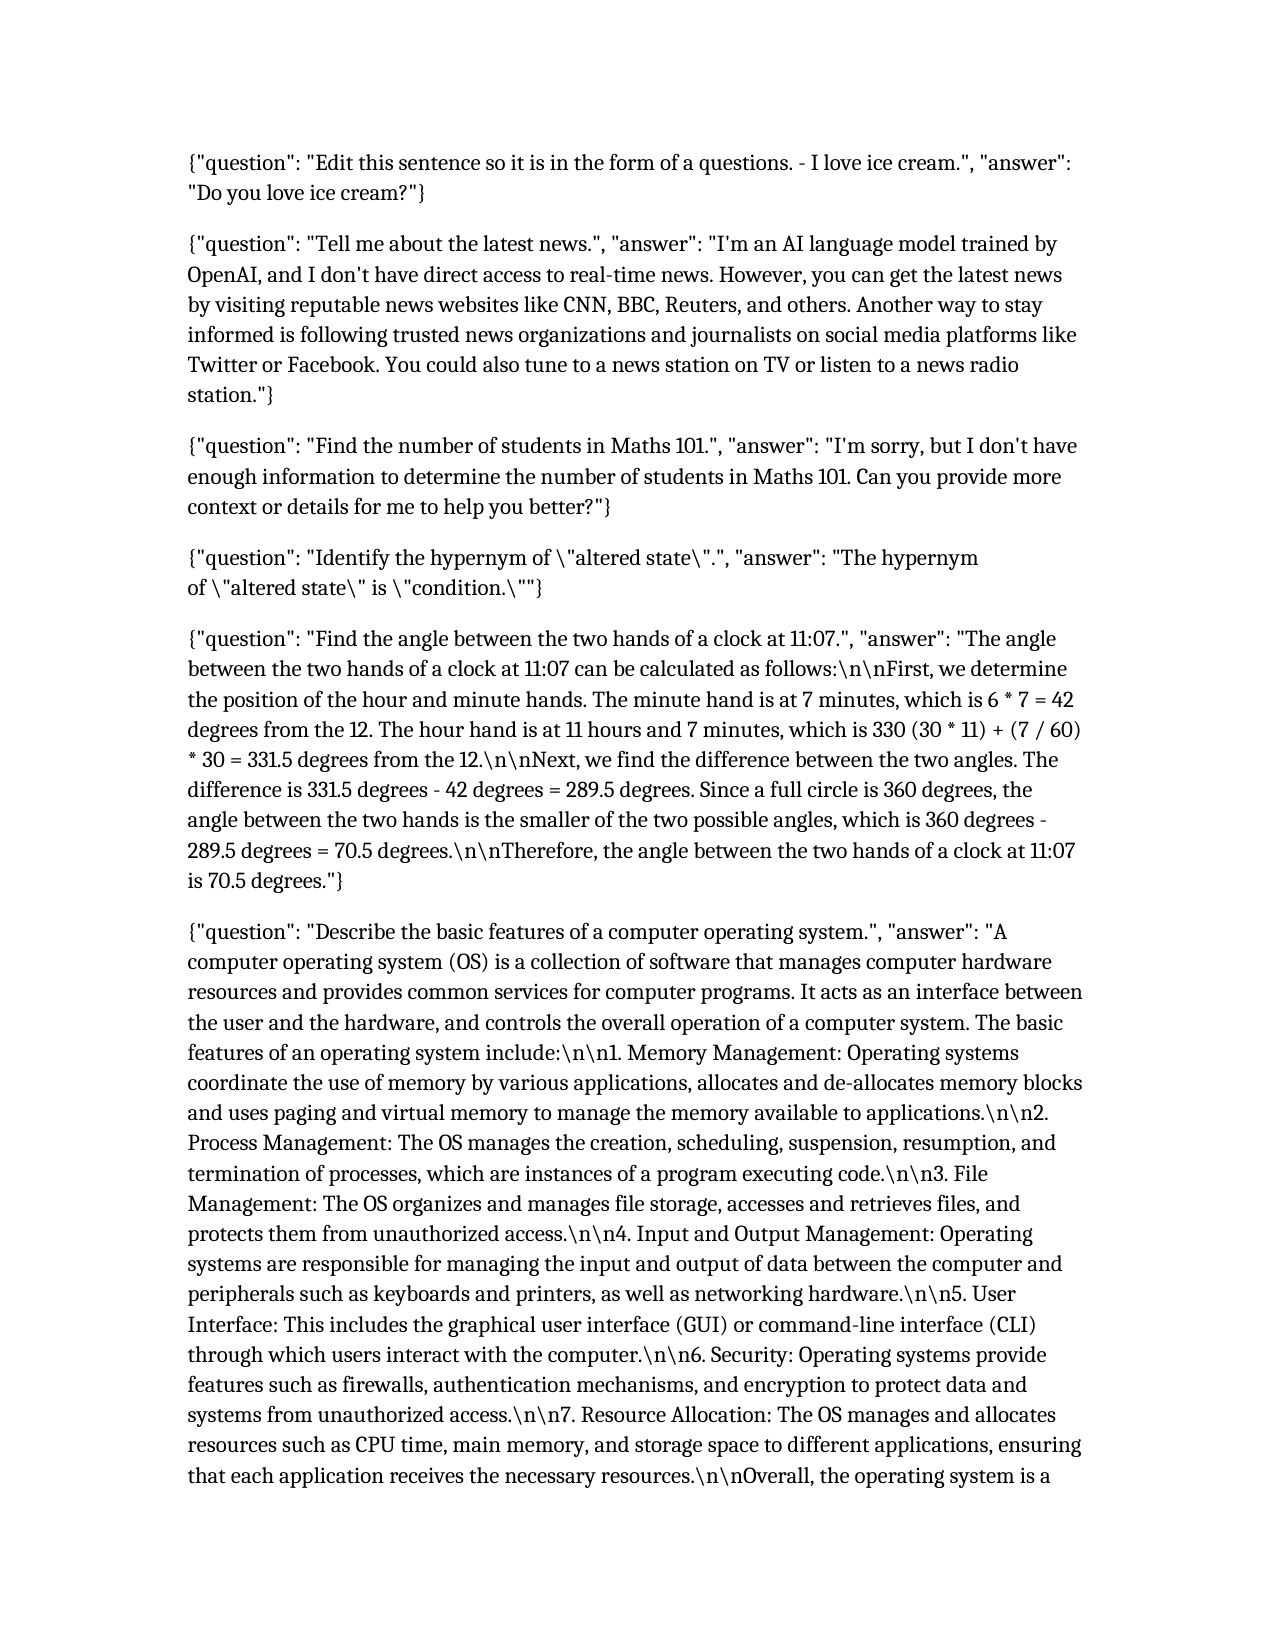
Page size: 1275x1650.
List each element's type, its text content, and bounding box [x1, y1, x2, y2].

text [187, 919, 1087, 1489]
text {"question": "Find the angle between the two hands of a clock at 11:07.", "answer": "The angle between the two hands of a clock at 11:07 can be calculated as follows:\n\nFirst, we determine the position of the hour and minute hands. The minute hand is at 7 minutes, which is 6 * 7 = 42 degrees from the 12. The hour hand is at 11 hours and 7 minutes, which is 330 (30 * 11) + (7 / 60) * 30 = 331.5 degrees from the 12.\n\nNext, we find the difference between the two angles. The difference is 331.5 degrees - 42 degrees = 289.5 degrees. Since a full circle is 360 degrees, the angle between the two hands is the smaller of the two possible angles, which is 360 degrees - 289.5 degrees = 70.5 degrees.\n\nTherefore, the angle between the two hands of a clock at 11:07 is 70.5 degrees."} [187, 626, 1087, 894]
text {"question": "Find the number of students in Maths 101.", "answer": "I'm sorry, but I don't have enough information to determine the number of students in Maths 101. Can you provide more context or details for me to help you better?"} [187, 433, 1087, 520]
text {"question": "Edit this sentence so it is in the form of a questions. - I love ice cream.", "answer": "Do you love ice cream?"} [187, 150, 1087, 207]
text {"question": "Identify the hypernym of \"altered state\".", "answer": "The hypernym of \"altered state\" is \"condition.\""} [187, 545, 1087, 601]
text {"question": "Tell me about the latest news.", "answer": "I'm an AI language model trained by OpenAI, and I don't have direct access to real-time news. However, you can get the latest news by visiting reputable news websites like CNN, BBC, Reuters, and others. Another way to stay informed is following trusted news organizations and journalists on social media platforms like Twitter or Facebook. You could also tune to a news station on TV or listen to a news radio station."} [187, 231, 1087, 409]
